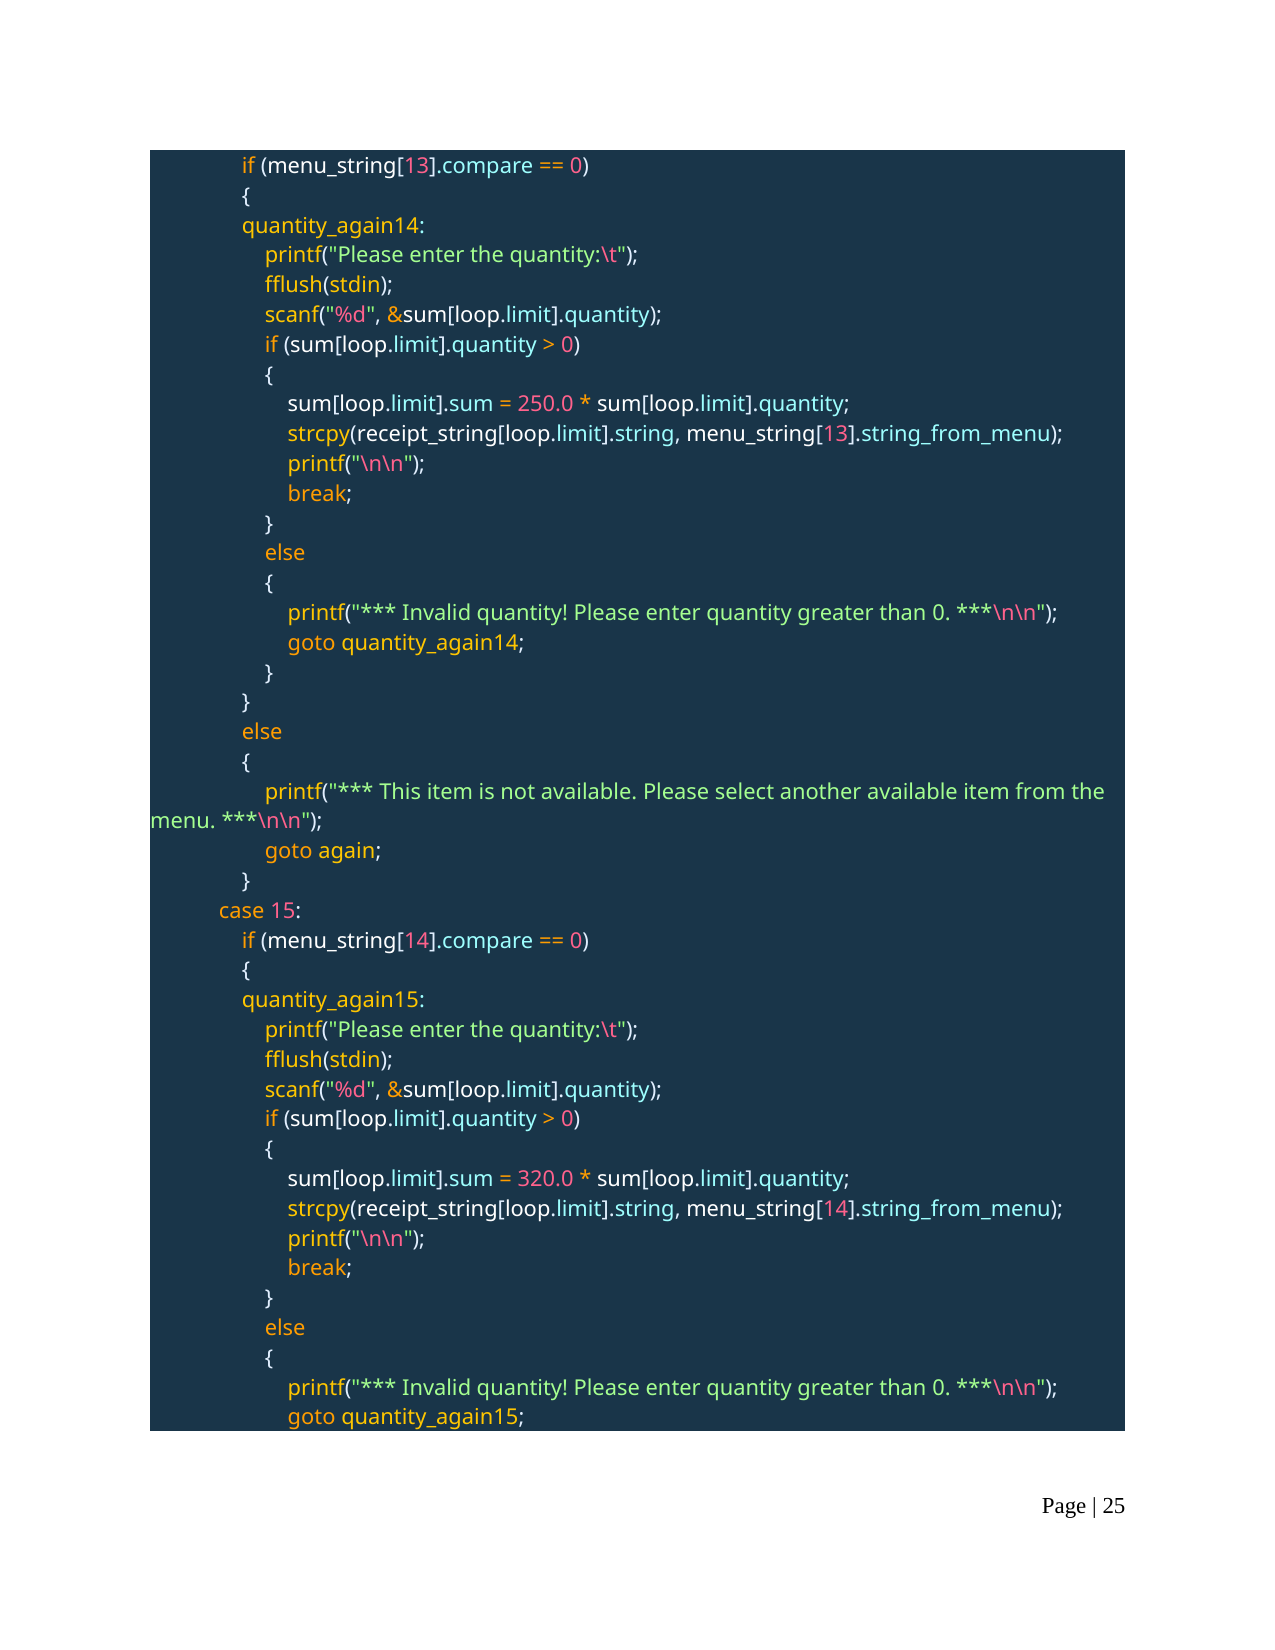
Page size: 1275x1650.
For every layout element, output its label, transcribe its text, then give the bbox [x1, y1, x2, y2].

text printf("*** Invalid quantity! Please enter quantity greater than 0. ***\n\n"); [150, 1371, 1125, 1401]
text scanf("%d", &sum[loop.limit].quantity); [150, 1073, 1125, 1103]
text if (sum[loop.limit].quantity > 0) [150, 1103, 1125, 1133]
text quantity_again15: [150, 984, 1125, 1014]
text { [150, 954, 1125, 984]
text printf("*** This item is not available. Please select another available item from the menu. ***\n\n"); [150, 776, 1125, 835]
text break; [150, 1252, 1125, 1282]
text sum[loop.limit].sum = 320.0 * sum[loop.limit].quantity; [150, 1163, 1125, 1193]
text sum[loop.limit].sum = 250.0 * sum[loop.limit].quantity; [150, 388, 1125, 418]
text fflush(stdin); [150, 269, 1125, 299]
text else [150, 716, 1125, 746]
text } [150, 1282, 1125, 1312]
text if (menu_string[14].compare == 0) [150, 924, 1125, 954]
text scanf("%d", &sum[loop.limit].quantity); [150, 299, 1125, 329]
text { [150, 1342, 1125, 1371]
text quantity_again14: [150, 209, 1125, 239]
text printf("\n\n"); [150, 448, 1125, 478]
text { [150, 746, 1125, 776]
text { [150, 180, 1125, 209]
text goto quantity_again14; [150, 627, 1125, 656]
text } [150, 507, 1125, 537]
text else [150, 537, 1125, 567]
text case 15: [150, 895, 1125, 924]
text } [150, 656, 1125, 686]
text goto again; [150, 835, 1125, 865]
text printf("\n\n"); [150, 1222, 1125, 1252]
text fflush(stdin); [150, 1044, 1125, 1073]
text if (menu_string[13].compare == 0) [150, 150, 1125, 180]
text { [150, 358, 1125, 388]
text { [150, 1133, 1125, 1163]
text else [150, 1312, 1125, 1342]
text break; [150, 478, 1125, 507]
text if (sum[loop.limit].quantity > 0) [150, 329, 1125, 358]
text } [150, 686, 1125, 716]
text strcpy(receipt_string[loop.limit].string, menu_string[13].string_from_menu); [150, 418, 1125, 448]
text printf("Please enter the quantity:\t"); [150, 1014, 1125, 1044]
text } [150, 865, 1125, 895]
text { [150, 567, 1125, 597]
text goto quantity_again15; [150, 1401, 1125, 1431]
text printf("Please enter the quantity:\t"); [150, 239, 1125, 269]
text printf("*** Invalid quantity! Please enter quantity greater than 0. ***\n\n"); [150, 597, 1125, 627]
text strcpy(receipt_string[loop.limit].string, menu_string[14].string_from_menu); [150, 1193, 1125, 1222]
